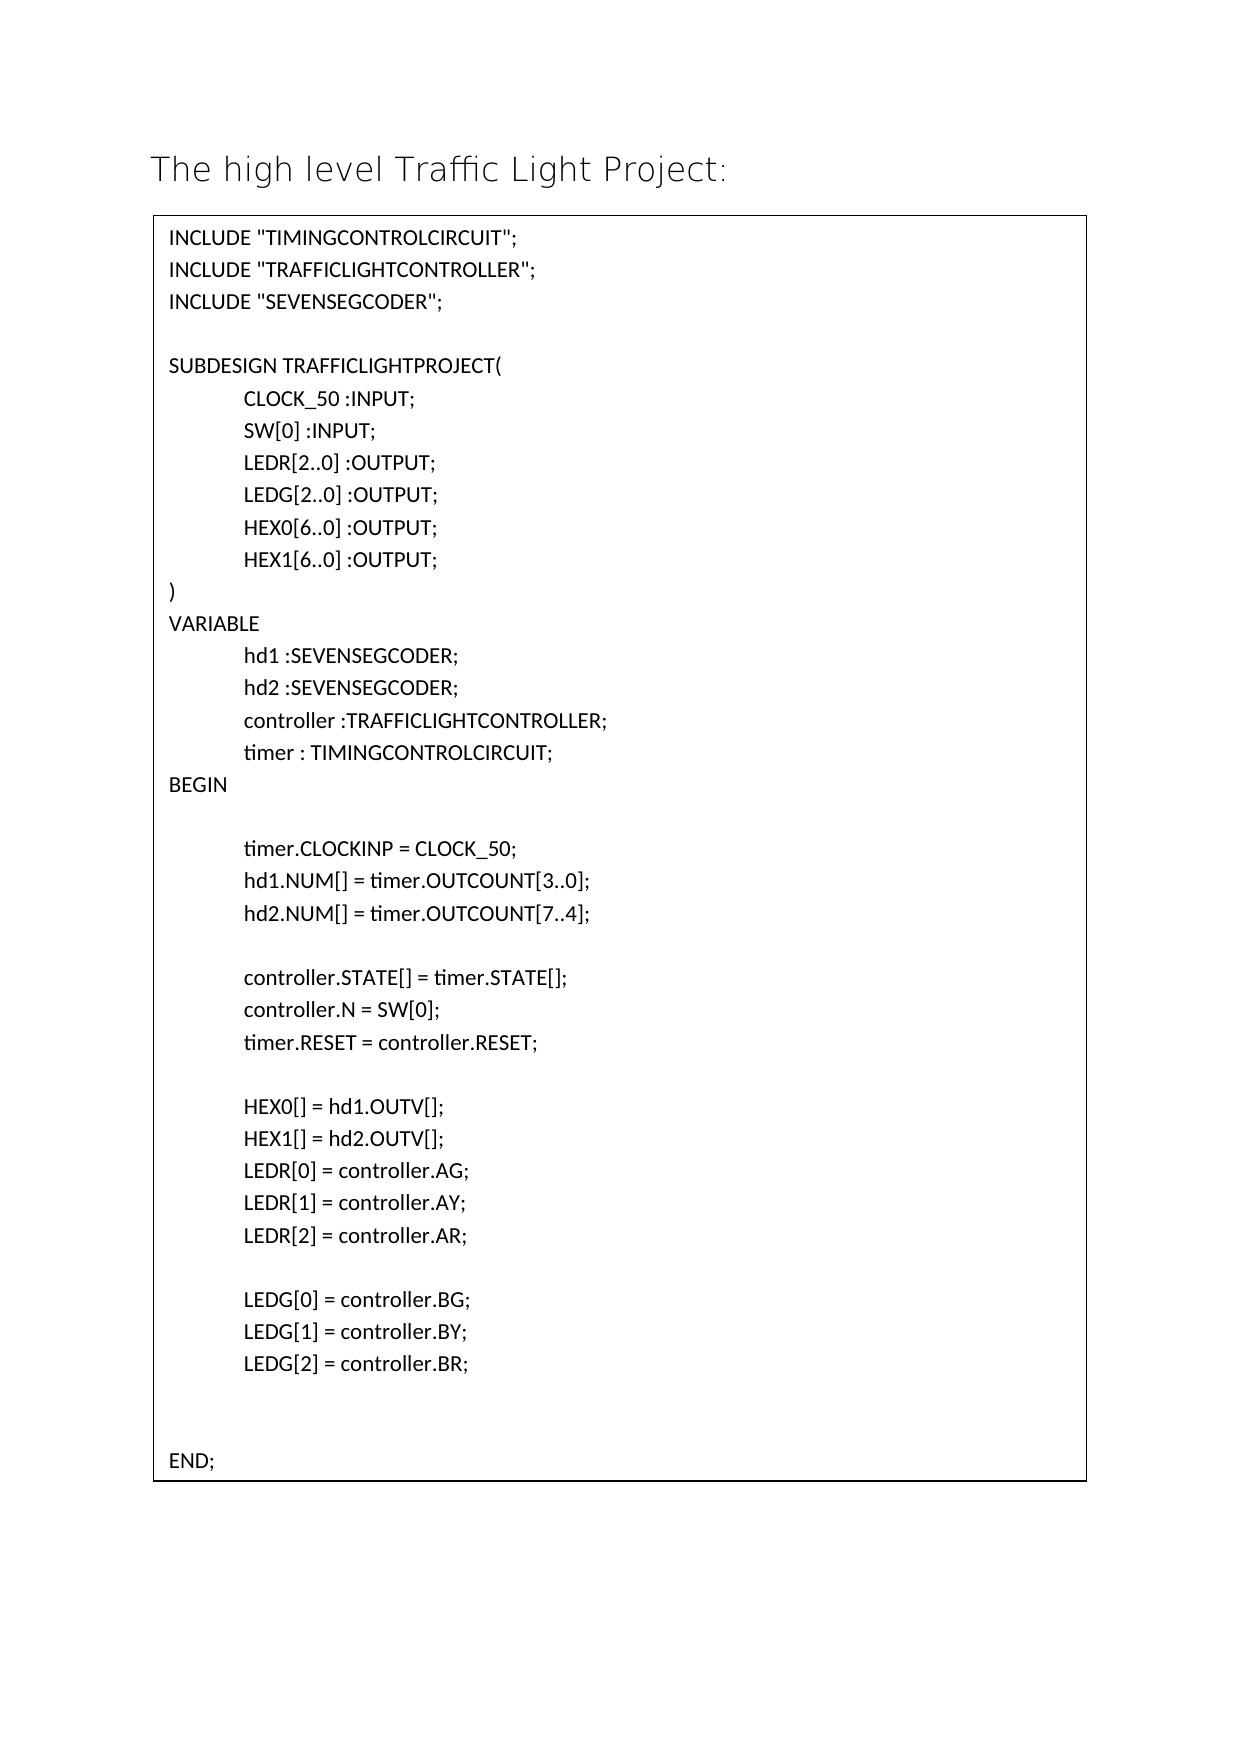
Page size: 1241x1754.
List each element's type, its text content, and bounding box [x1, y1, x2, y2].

text The high level Traffic Light Project: [150, 150, 1090, 189]
